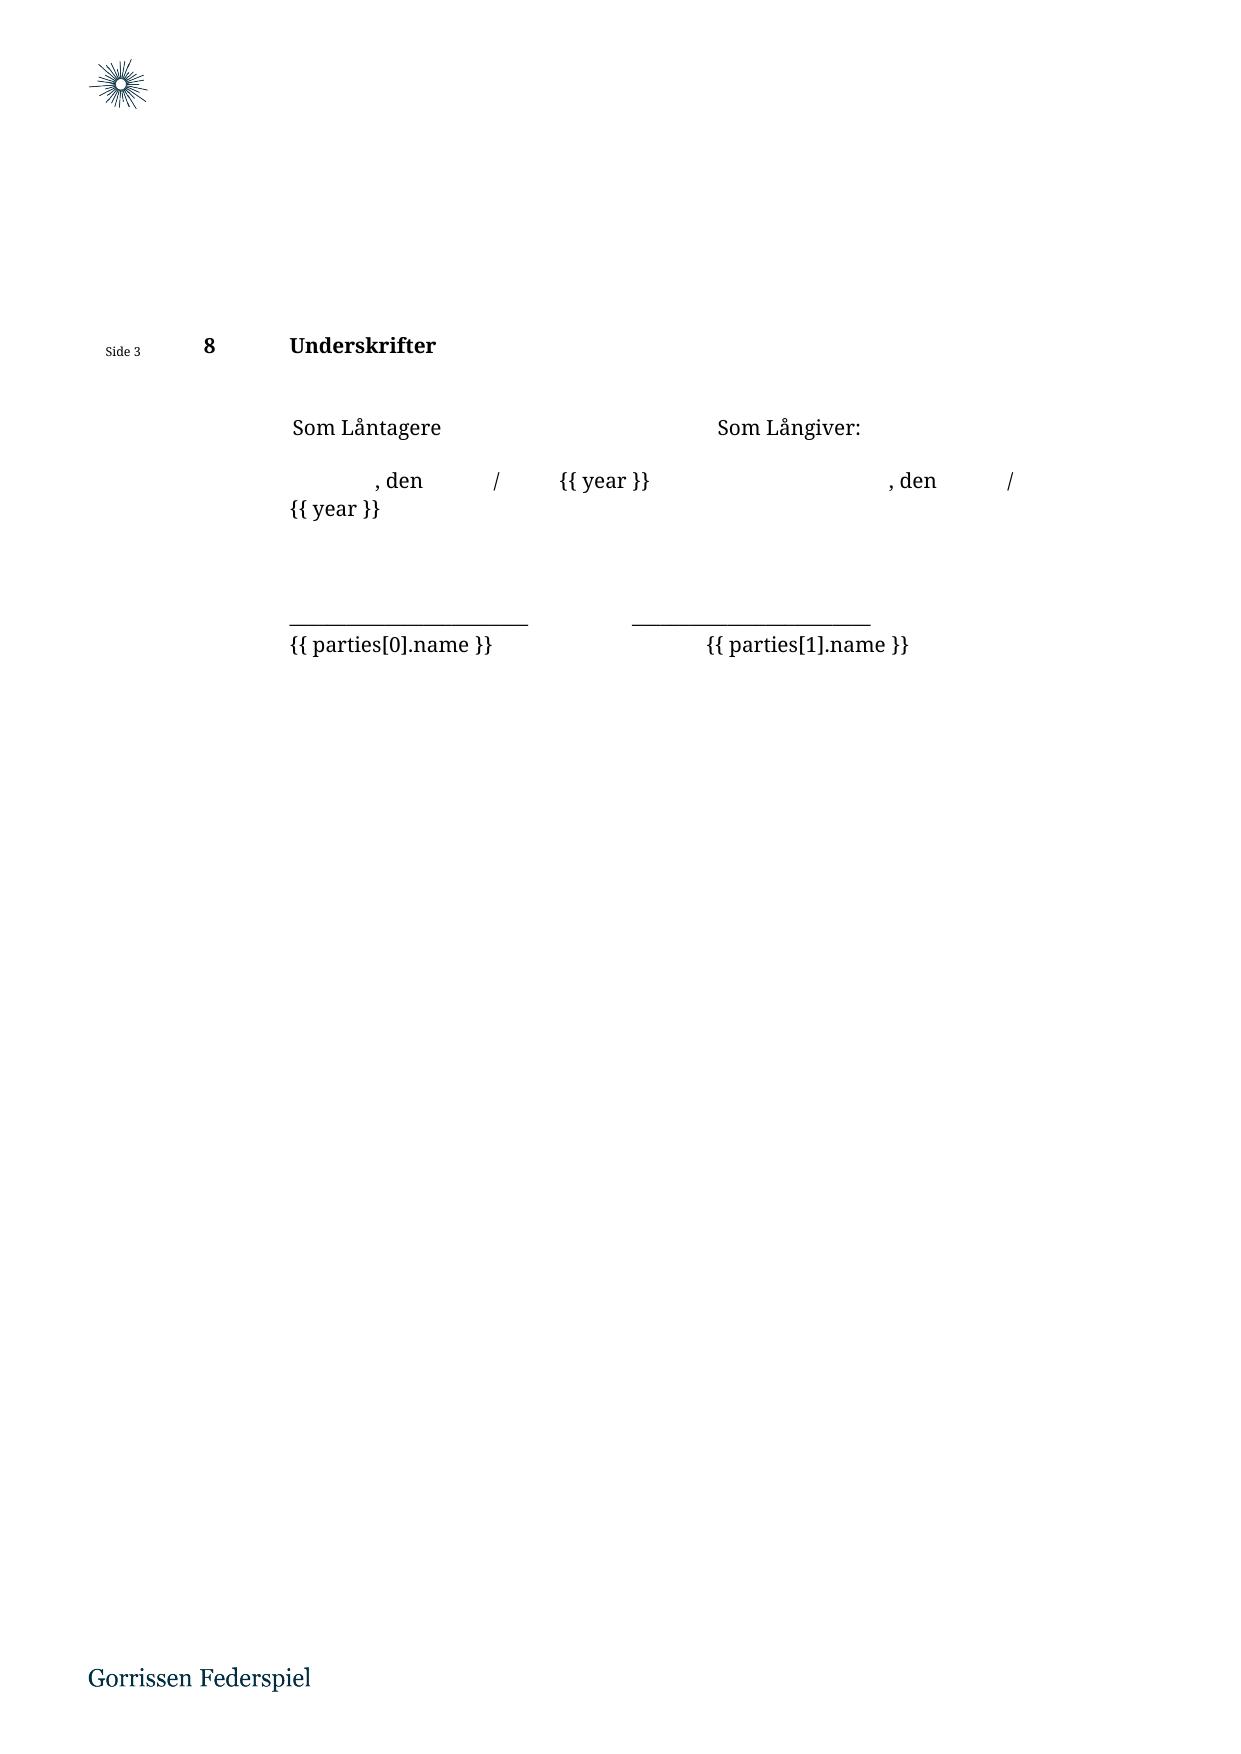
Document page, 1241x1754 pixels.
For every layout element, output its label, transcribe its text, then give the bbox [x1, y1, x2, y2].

text Som Låntagere Som Långiver: [204, 413, 1122, 441]
picture [88, 59, 148, 109]
subtitle Underskrifter [204, 331, 1122, 359]
picture [88, 1667, 311, 1692]
list , den / {{ year }} , den / {{ year }} [289, 466, 1122, 523]
text {{ parties[0].name }} {{ parties[1].name }} [204, 630, 1122, 658]
text _________________________ _________________________ [204, 601, 1122, 630]
